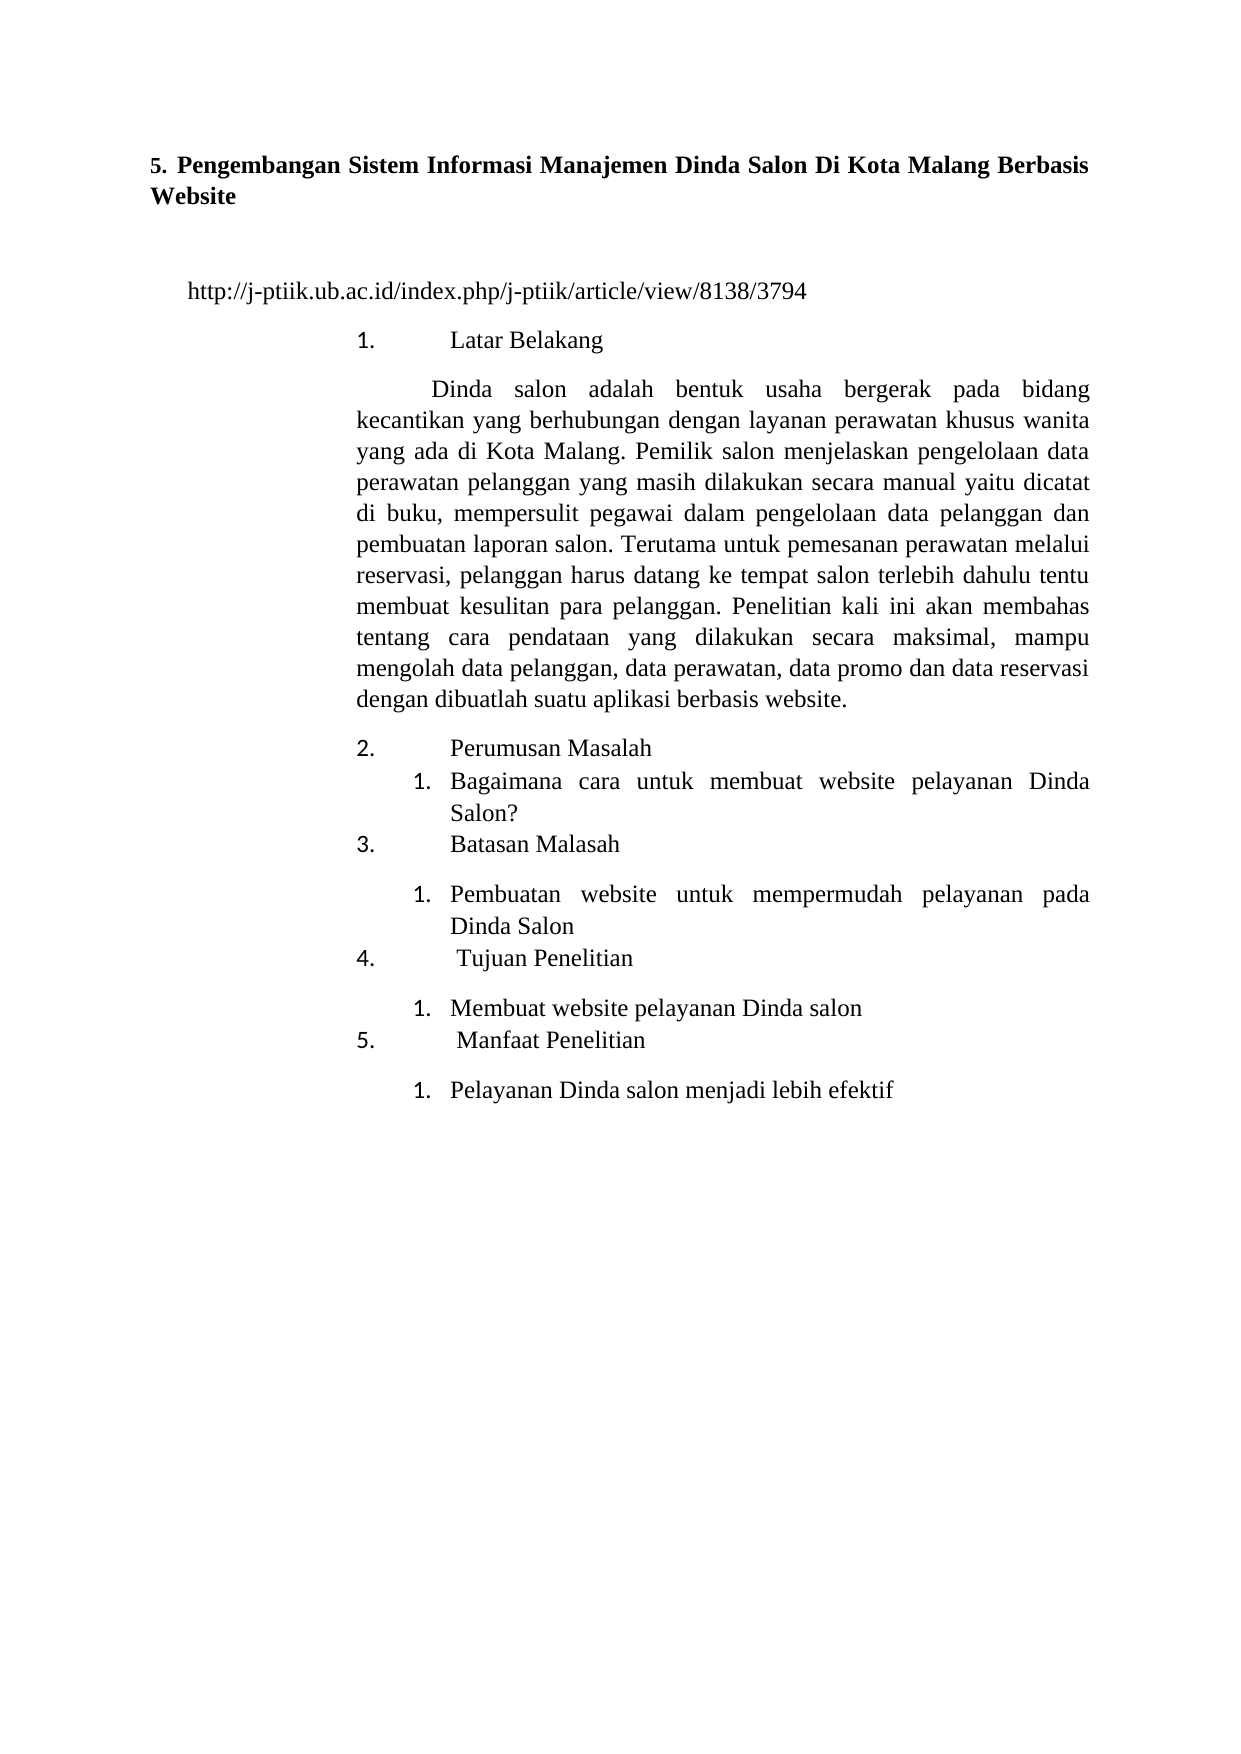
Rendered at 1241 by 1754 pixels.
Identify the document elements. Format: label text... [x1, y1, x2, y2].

text Dinda salon adalah bentuk usaha bergerak pada bidang kecantikan yang berhubungan dengan layanan perawatan khusus wanita yang ada di Kota Malang. Pemilik salon menjelaskan pengelolaan data perawatan pelanggan yang masih dilakukan secara manual yaitu dicatat di buku, mempersulit pegawai dalam pengelolaan data pelanggan dan pembuatan laporan salon. Terutama untuk pemesanan perawatan melalui reservasi, pelanggan harus datang ke tempat salon terlebih dahulu tentu membuat kesulitan para pelanggan. Penelitian kali ini akan membahas tentang cara pendataan yang dilakukan secara maksimal, mampu mengolah data pelanggan, data perawatan, data promo dan data reservasi dengan dibuatlah suatu aplikasi berbasis website. [356, 374, 1090, 713]
list Manfaat Penelitian [356, 1024, 1090, 1055]
list Batasan Malasah [356, 829, 1090, 859]
list Membuat website pelayanan Dinda salon [412, 992, 1090, 1022]
list Pelayanan Dinda salon menjadi lebih efektif [412, 1074, 1090, 1105]
list Latar Belakang [356, 324, 1090, 355]
list Tujuan Penelitian [356, 942, 1090, 973]
list Perumusan Masalah [356, 732, 1090, 762]
list Bagaimana cara untuk membuat website pelayanan Dinda Salon? [412, 765, 1090, 826]
text http://j-ptiik.ub.ac.id/index.php/j-ptiik/article/view/8138/3794 [187, 276, 1090, 305]
list Pembuatan website untuk mempermudah pelayanan pada Dinda Salon [412, 878, 1090, 940]
text 5. Pengembangan Sistem Informasi Manajemen Dinda Salon Di Kota Malang Berbasis Website [150, 150, 1090, 210]
